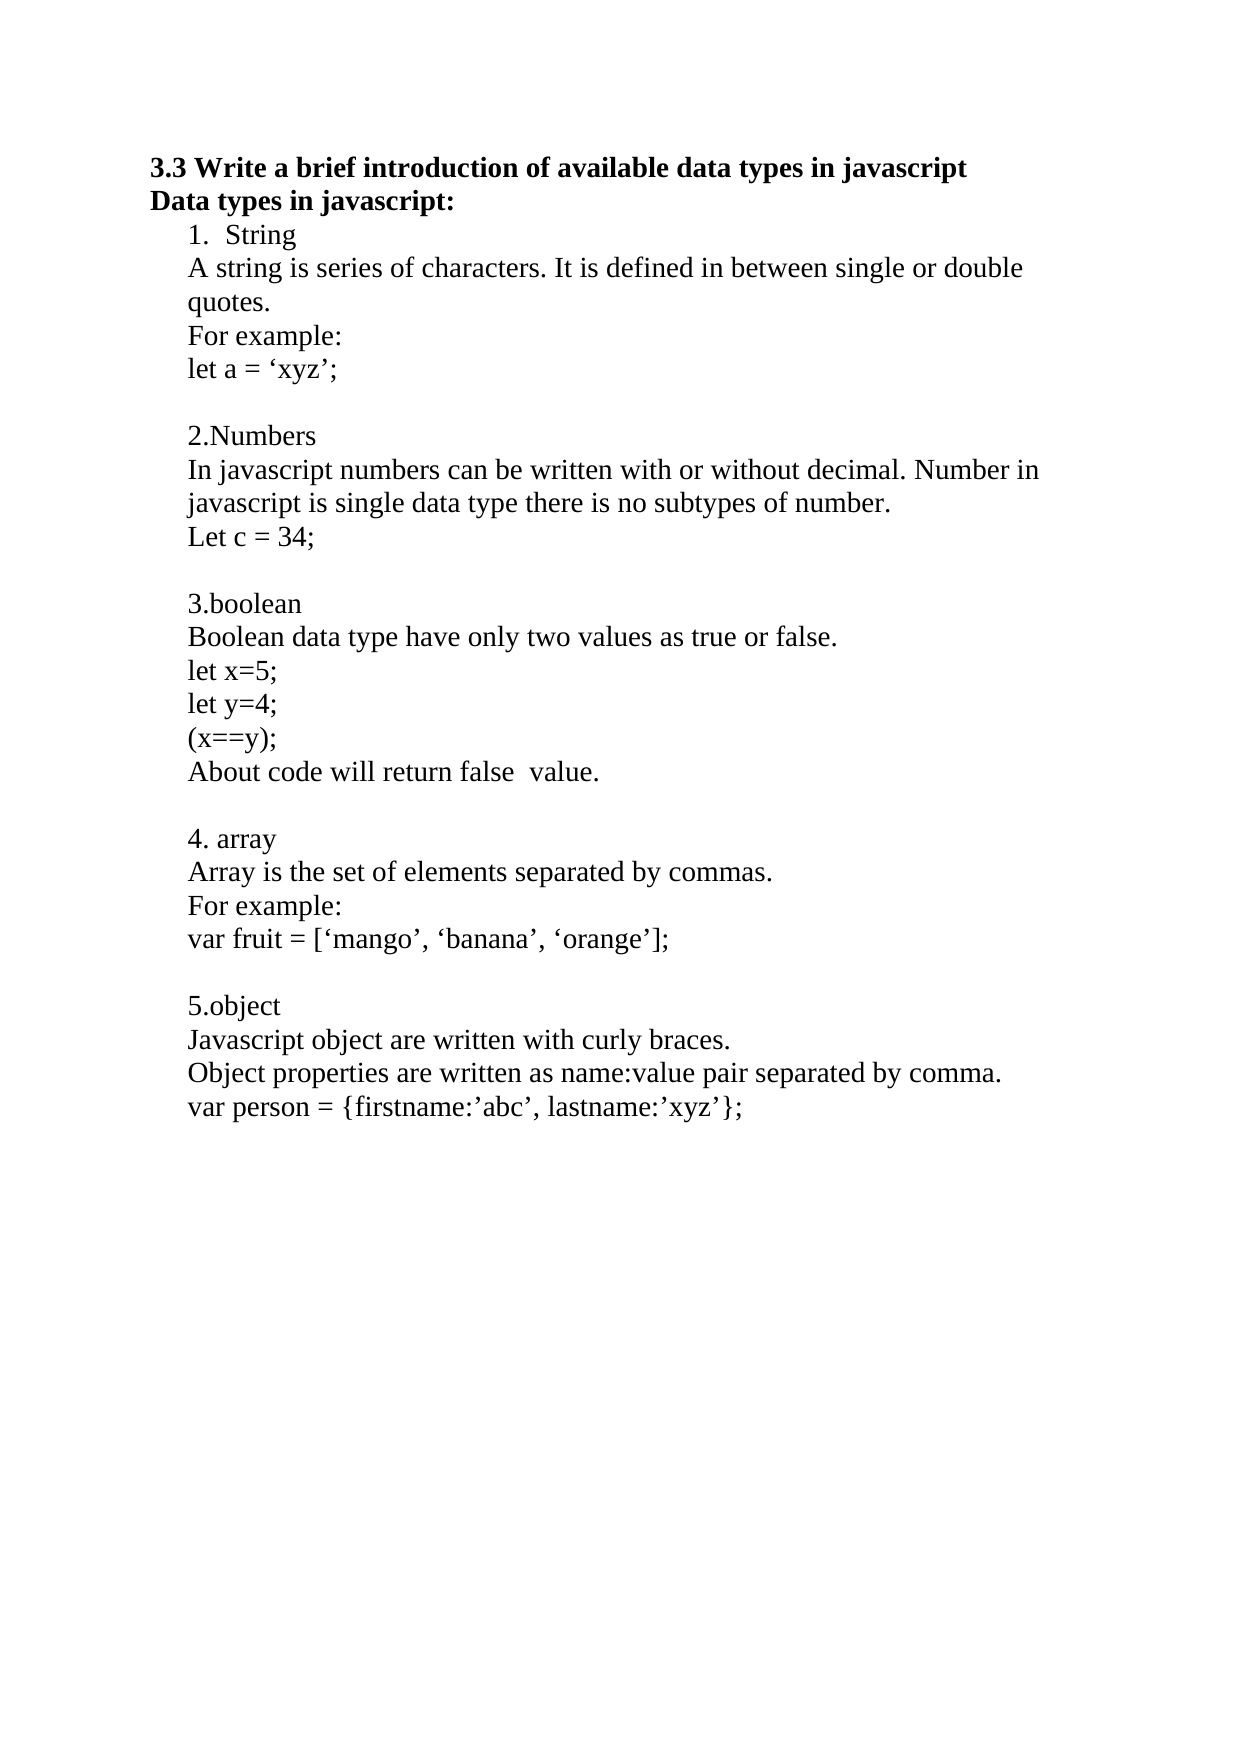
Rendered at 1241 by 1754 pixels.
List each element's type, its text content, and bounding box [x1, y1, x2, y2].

text In javascript numbers can be written with or without decimal. Number in javascript is single data type there is no subtypes of number. [187, 452, 1090, 519]
text Let c = 34; [187, 519, 1090, 552]
text About code will return false value. [187, 754, 1090, 787]
text 2.Numbers [187, 418, 1090, 452]
text Data types in javascript: [150, 183, 1090, 217]
text For example: [187, 888, 1090, 921]
text A string is series of characters. It is defined in between single or double quotes. For example: [187, 251, 1090, 351]
text var person = {firstname:’abc’, lastname:’xyz’}; [187, 1089, 1090, 1123]
text Javascript object are written with curly braces. [187, 1022, 1090, 1056]
text 4. array [187, 821, 1090, 854]
text let y=4; [187, 687, 1090, 720]
text Array is the set of elements separated by commas. [187, 854, 1090, 888]
text 3.boolean [187, 586, 1090, 619]
text (x==y); [187, 720, 1090, 754]
text let a = ‘xyz’; [187, 351, 1090, 385]
text Object properties are written as name:value pair separated by comma. [187, 1056, 1090, 1089]
list String [187, 217, 1090, 251]
text 3.3 Write a brief introduction of available data types in javascript [150, 150, 1090, 183]
text let x=5; [187, 653, 1090, 687]
text Boolean data type have only two values as true or false. [187, 619, 1090, 653]
text 5.object [187, 988, 1090, 1022]
text var fruit = [‘mango’, ‘banana’, ‘orange’]; [187, 921, 1090, 955]
